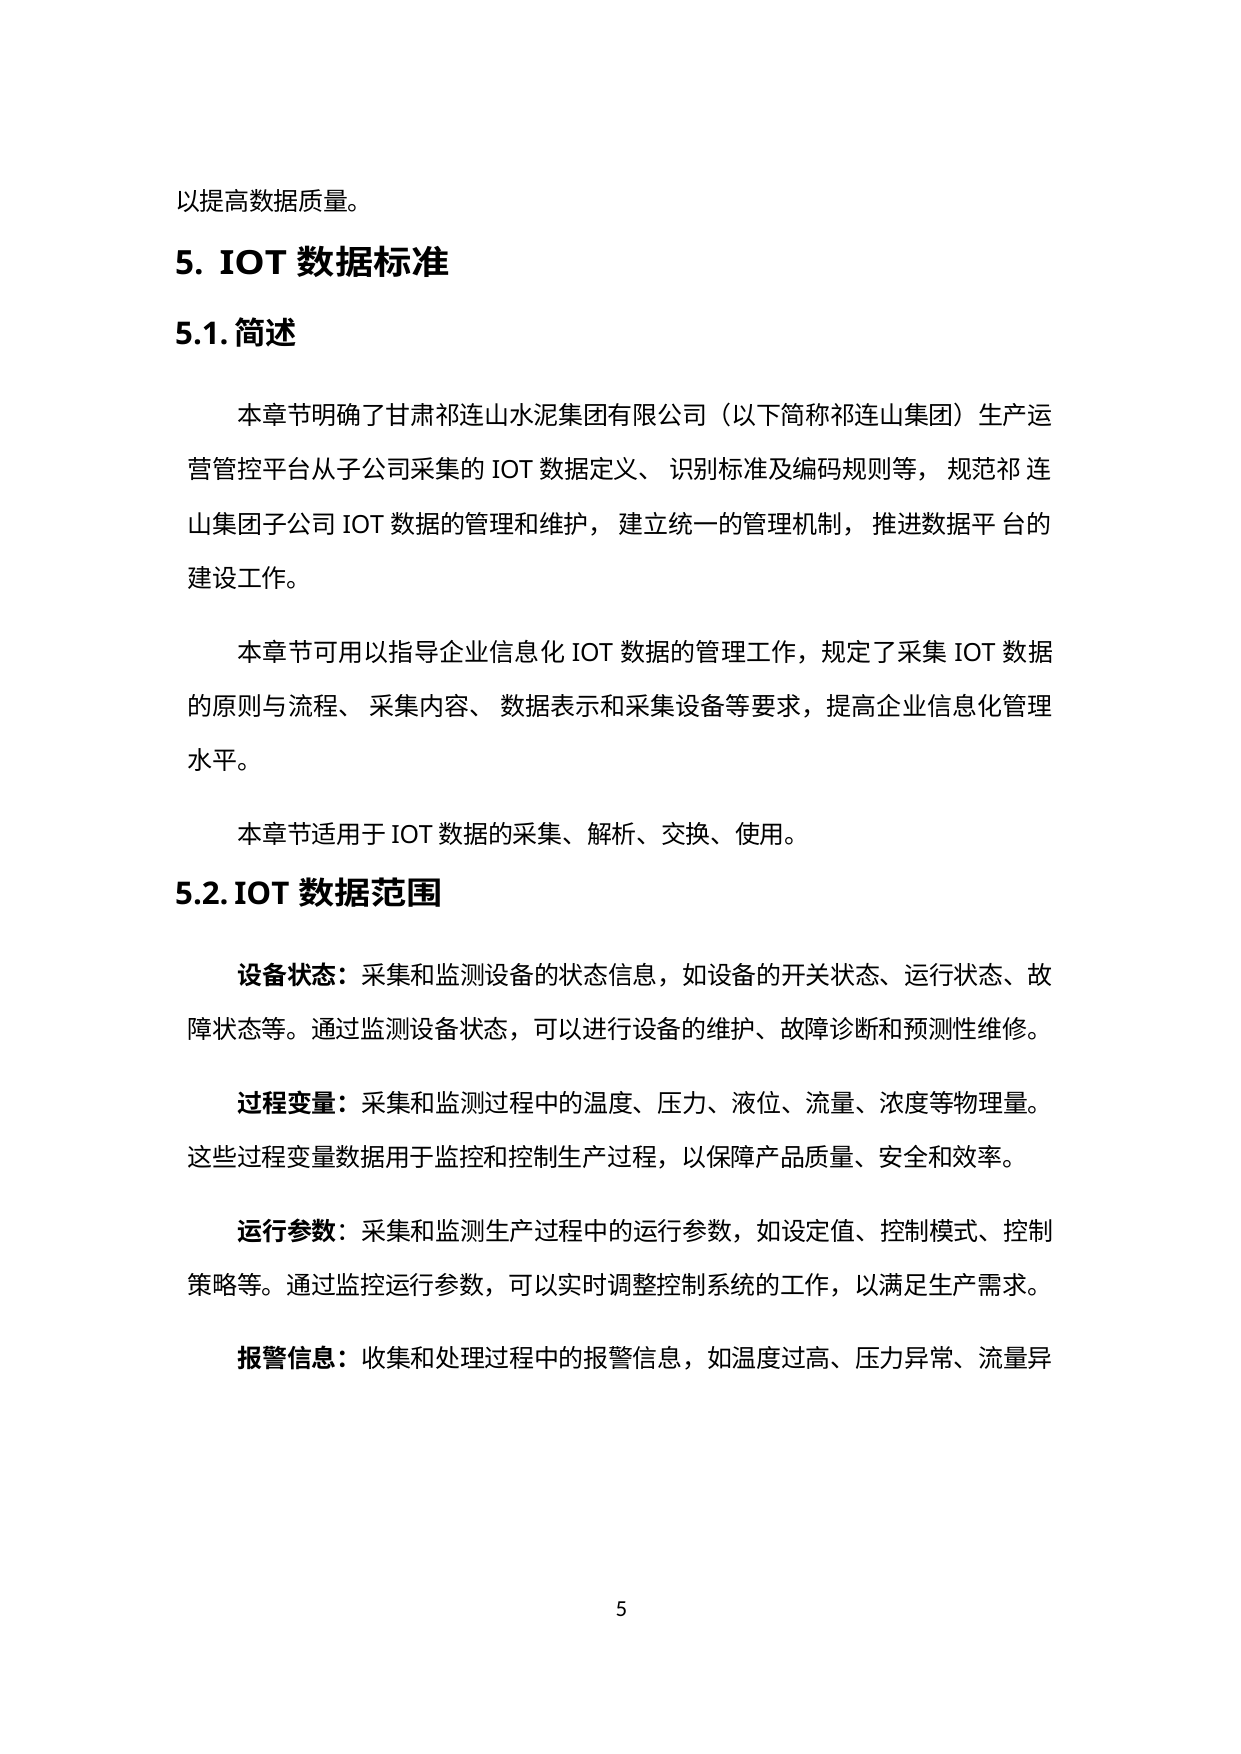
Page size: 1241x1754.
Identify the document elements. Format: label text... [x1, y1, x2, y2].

text 运行参数：采集和监测生产过程中的运行参数，如设定值、控制模式、控制 策略等。通过监控运行参数，可以实时调整控制系统的工作，以满足生产需求。 [187, 1211, 1053, 1302]
text 本章节适用于 IOT 数据的采集、解析、交换、使用。 [187, 814, 1053, 850]
text 本章节明确了甘肃祁连山水泥集团有限公司（以下简称祁连山集团）生产运 营管控平台从子公司采集的 IOT 数据定义、 识别标准及编码规则等， 规范祁 连山集团子公司 IOT 数据的管理和维护， 建立统一的管理机制， 推进数据平 台的建设工作。 [187, 396, 1053, 595]
subtitle IOT 数据范围 [175, 868, 1064, 914]
text 报警信息：收集和处理过程中的报警信息，如温度过高、压力异常、流量异 [187, 1339, 1053, 1375]
text 本章节可用以指导企业信息化 IOT 数据的管理工作，规定了采集 IOT 数据 的原则与流程、 采集内容、 数据表示和采集设备等要求，提高企业信息化管理 水平。 [187, 632, 1053, 777]
text 设备状态：采集和监测设备的状态信息，如设备的开关状态、运行状态、故 障状态等。通过监测设备状态，可以进行设备的维护、故障诊断和预测性维修。 [187, 956, 1053, 1046]
text 以提高数据质量。 [175, 181, 1053, 218]
text 过程变量：采集和监测过程中的温度、压力、液位、流量、浓度等物理量。 这些过程变量数据用于监控和控制生产过程，以保障产品质量、安全和效率。 [187, 1083, 1053, 1174]
subtitle 简述 [175, 308, 1064, 354]
subtitle IOT 数据标准 [175, 236, 1064, 284]
